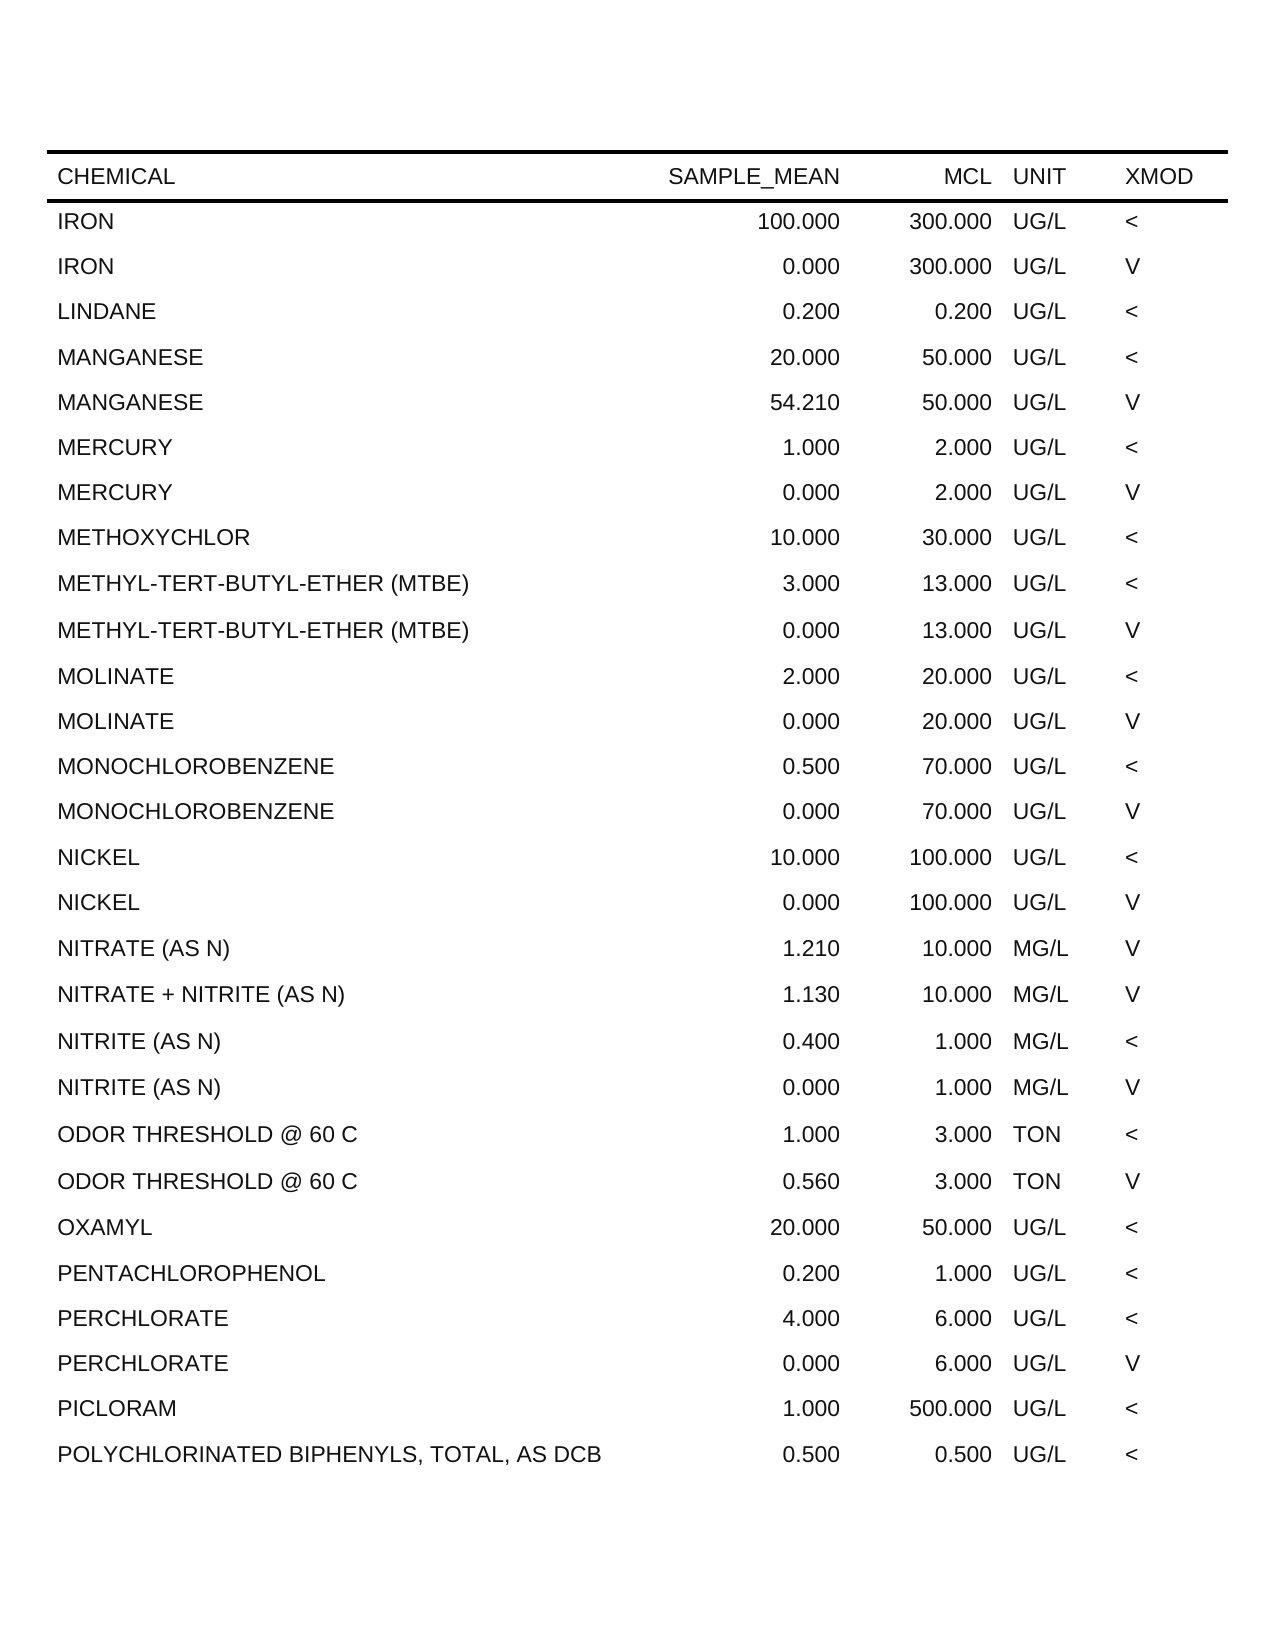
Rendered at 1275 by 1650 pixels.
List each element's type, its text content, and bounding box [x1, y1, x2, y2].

table_cell 0.000 [638, 1064, 850, 1111]
table_cell 1.000 [638, 425, 850, 470]
table_cell 100.000 [850, 879, 1002, 924]
table_cell 1.210 [638, 925, 850, 971]
table_cell UG/L [1002, 607, 1114, 653]
table_cell 1.000 [638, 1111, 850, 1158]
table_cell V [1114, 607, 1228, 653]
table_cell METHOXYCHLOR [47, 515, 638, 560]
table_cell 50.000 [850, 379, 1002, 424]
table_cell 0.200 [850, 289, 1002, 334]
table_cell UG/L [1002, 699, 1114, 744]
table_cell 10.000 [850, 925, 1002, 971]
table_cell < [1114, 1431, 1228, 1477]
table_cell UG/L [1002, 1431, 1114, 1477]
table_cell < [1114, 834, 1228, 879]
table_cell 70.000 [850, 744, 1002, 789]
table_cell UG/L [1002, 470, 1114, 515]
table_cell < [1114, 425, 1228, 470]
table_cell 13.000 [850, 607, 1002, 653]
table_cell < [1114, 1250, 1228, 1295]
table_cell V [1114, 1341, 1228, 1386]
table_cell 30.000 [850, 515, 1002, 560]
table_cell 0.000 [638, 879, 850, 924]
table_cell UG/L [1002, 1205, 1114, 1250]
table_cell POLYCHLORINATED BIPHENYLS, TOTAL, AS DCB [47, 1431, 638, 1477]
table_cell 0.000 [638, 789, 850, 834]
table_cell UG/L [1002, 789, 1114, 834]
table_cell MONOCHLOROBENZENE [47, 744, 638, 789]
table_cell MOLINATE [47, 699, 638, 744]
table_cell UG/L [1002, 515, 1114, 560]
table_cell < [1114, 1386, 1228, 1431]
table_cell ODOR THRESHOLD @ 60 C [47, 1111, 638, 1158]
table_cell 10.000 [638, 834, 850, 879]
table_cell UG/L [1002, 879, 1114, 924]
table_cell < [1114, 1018, 1228, 1064]
table_cell 100.000 [850, 834, 1002, 879]
table_cell MG/L [1002, 971, 1114, 1018]
table_cell V [1114, 925, 1228, 971]
table_cell 0.200 [638, 289, 850, 334]
table_cell < [1114, 203, 1228, 244]
table_cell 2.000 [850, 470, 1002, 515]
table_cell 2.000 [638, 653, 850, 698]
table_cell NITRATE (AS N) [47, 925, 638, 971]
table_cell MERCURY [47, 470, 638, 515]
table_cell MERCURY [47, 425, 638, 470]
table_cell UG/L [1002, 289, 1114, 334]
table_cell 0.500 [850, 1431, 1002, 1477]
table_cell PERCHLORATE [47, 1295, 638, 1341]
table_cell < [1114, 653, 1228, 698]
table_cell V [1114, 879, 1228, 924]
table_cell 1.000 [638, 1386, 850, 1431]
table_cell < [1114, 334, 1228, 379]
table_cell ODOR THRESHOLD @ 60 C [47, 1158, 638, 1205]
table_cell V [1114, 1158, 1228, 1205]
table_cell MG/L [1002, 1018, 1114, 1064]
table_header XMOD [1114, 154, 1228, 198]
table_cell V [1114, 699, 1228, 744]
table_cell V [1114, 244, 1228, 289]
table_cell < [1114, 515, 1228, 560]
table_cell OXAMYL [47, 1205, 638, 1250]
table_cell 500.000 [850, 1386, 1002, 1431]
table_cell MOLINATE [47, 653, 638, 698]
table_cell METHYL-TERT-BUTYL-ETHER (MTBE) [47, 560, 638, 607]
table_header CHEMICAL [47, 154, 638, 198]
table_cell MONOCHLOROBENZENE [47, 789, 638, 834]
table_cell < [1114, 1205, 1228, 1250]
table_cell NICKEL [47, 834, 638, 879]
table_cell UG/L [1002, 744, 1114, 789]
table_cell 0.560 [638, 1158, 850, 1205]
table_cell 300.000 [850, 203, 1002, 244]
table_cell 3.000 [850, 1158, 1002, 1205]
table_cell NITRITE (AS N) [47, 1018, 638, 1064]
table_cell 300.000 [850, 244, 1002, 289]
table_cell 6.000 [850, 1341, 1002, 1386]
table_cell METHYL-TERT-BUTYL-ETHER (MTBE) [47, 607, 638, 653]
table_cell < [1114, 289, 1228, 334]
table_cell 1.000 [850, 1064, 1002, 1111]
table_cell TON [1002, 1158, 1114, 1205]
table_cell PERCHLORATE [47, 1341, 638, 1386]
table_cell < [1114, 1111, 1228, 1158]
table_cell 0.500 [638, 744, 850, 789]
table_cell UG/L [1002, 334, 1114, 379]
table_cell UG/L [1002, 425, 1114, 470]
table_cell 3.000 [638, 560, 850, 607]
table_cell < [1114, 1295, 1228, 1341]
table_cell 0.000 [638, 244, 850, 289]
table_cell UG/L [1002, 203, 1114, 244]
table_cell UG/L [1002, 834, 1114, 879]
table_cell 100.000 [638, 203, 850, 244]
table_cell 6.000 [850, 1295, 1002, 1341]
table_cell 20.000 [850, 653, 1002, 698]
table_cell 4.000 [638, 1295, 850, 1341]
table_cell < [1114, 560, 1228, 607]
table_cell 2.000 [850, 425, 1002, 470]
table_cell 0.000 [638, 607, 850, 653]
table_cell 13.000 [850, 560, 1002, 607]
table_cell UG/L [1002, 379, 1114, 424]
table_cell 0.000 [638, 470, 850, 515]
table_cell PENTACHLOROPHENOL [47, 1250, 638, 1295]
table_cell 0.500 [638, 1431, 850, 1477]
table_cell V [1114, 1064, 1228, 1111]
table_cell TON [1002, 1111, 1114, 1158]
table_cell 54.210 [638, 379, 850, 424]
table_cell 3.000 [850, 1111, 1002, 1158]
table_cell UG/L [1002, 244, 1114, 289]
table_cell 50.000 [850, 334, 1002, 379]
table_cell 0.400 [638, 1018, 850, 1064]
table_cell V [1114, 971, 1228, 1018]
table_cell LINDANE [47, 289, 638, 334]
table_cell IRON [47, 203, 638, 244]
table_header MCL [850, 154, 1002, 198]
table_cell 1.130 [638, 971, 850, 1018]
table_cell UG/L [1002, 560, 1114, 607]
table_cell UG/L [1002, 1386, 1114, 1431]
table_cell V [1114, 470, 1228, 515]
table_cell UG/L [1002, 1250, 1114, 1295]
table_cell V [1114, 379, 1228, 424]
table_cell 0.000 [638, 1341, 850, 1386]
table_cell IRON [47, 244, 638, 289]
table_cell MG/L [1002, 1064, 1114, 1111]
table_cell MG/L [1002, 925, 1114, 971]
table_cell 0.000 [638, 699, 850, 744]
table_cell 0.200 [638, 1250, 850, 1295]
table_cell UG/L [1002, 1295, 1114, 1341]
table_cell MANGANESE [47, 379, 638, 424]
table_header SAMPLE_MEAN [638, 154, 850, 198]
table_cell 50.000 [850, 1205, 1002, 1250]
table_cell NITRATE + NITRITE (AS N) [47, 971, 638, 1018]
table_cell MANGANESE [47, 334, 638, 379]
table_cell UG/L [1002, 1341, 1114, 1386]
table_cell 10.000 [638, 515, 850, 560]
table_cell 70.000 [850, 789, 1002, 834]
table_cell 10.000 [850, 971, 1002, 1018]
table_cell NITRITE (AS N) [47, 1064, 638, 1111]
table_header UNIT [1002, 154, 1114, 198]
table_cell 20.000 [850, 699, 1002, 744]
table_cell PICLORAM [47, 1386, 638, 1431]
table_cell NICKEL [47, 879, 638, 924]
table_cell 20.000 [638, 1205, 850, 1250]
table_cell UG/L [1002, 653, 1114, 698]
table_cell 20.000 [638, 334, 850, 379]
table_cell 1.000 [850, 1018, 1002, 1064]
table_cell 1.000 [850, 1250, 1002, 1295]
table_cell < [1114, 744, 1228, 789]
table_cell V [1114, 789, 1228, 834]
